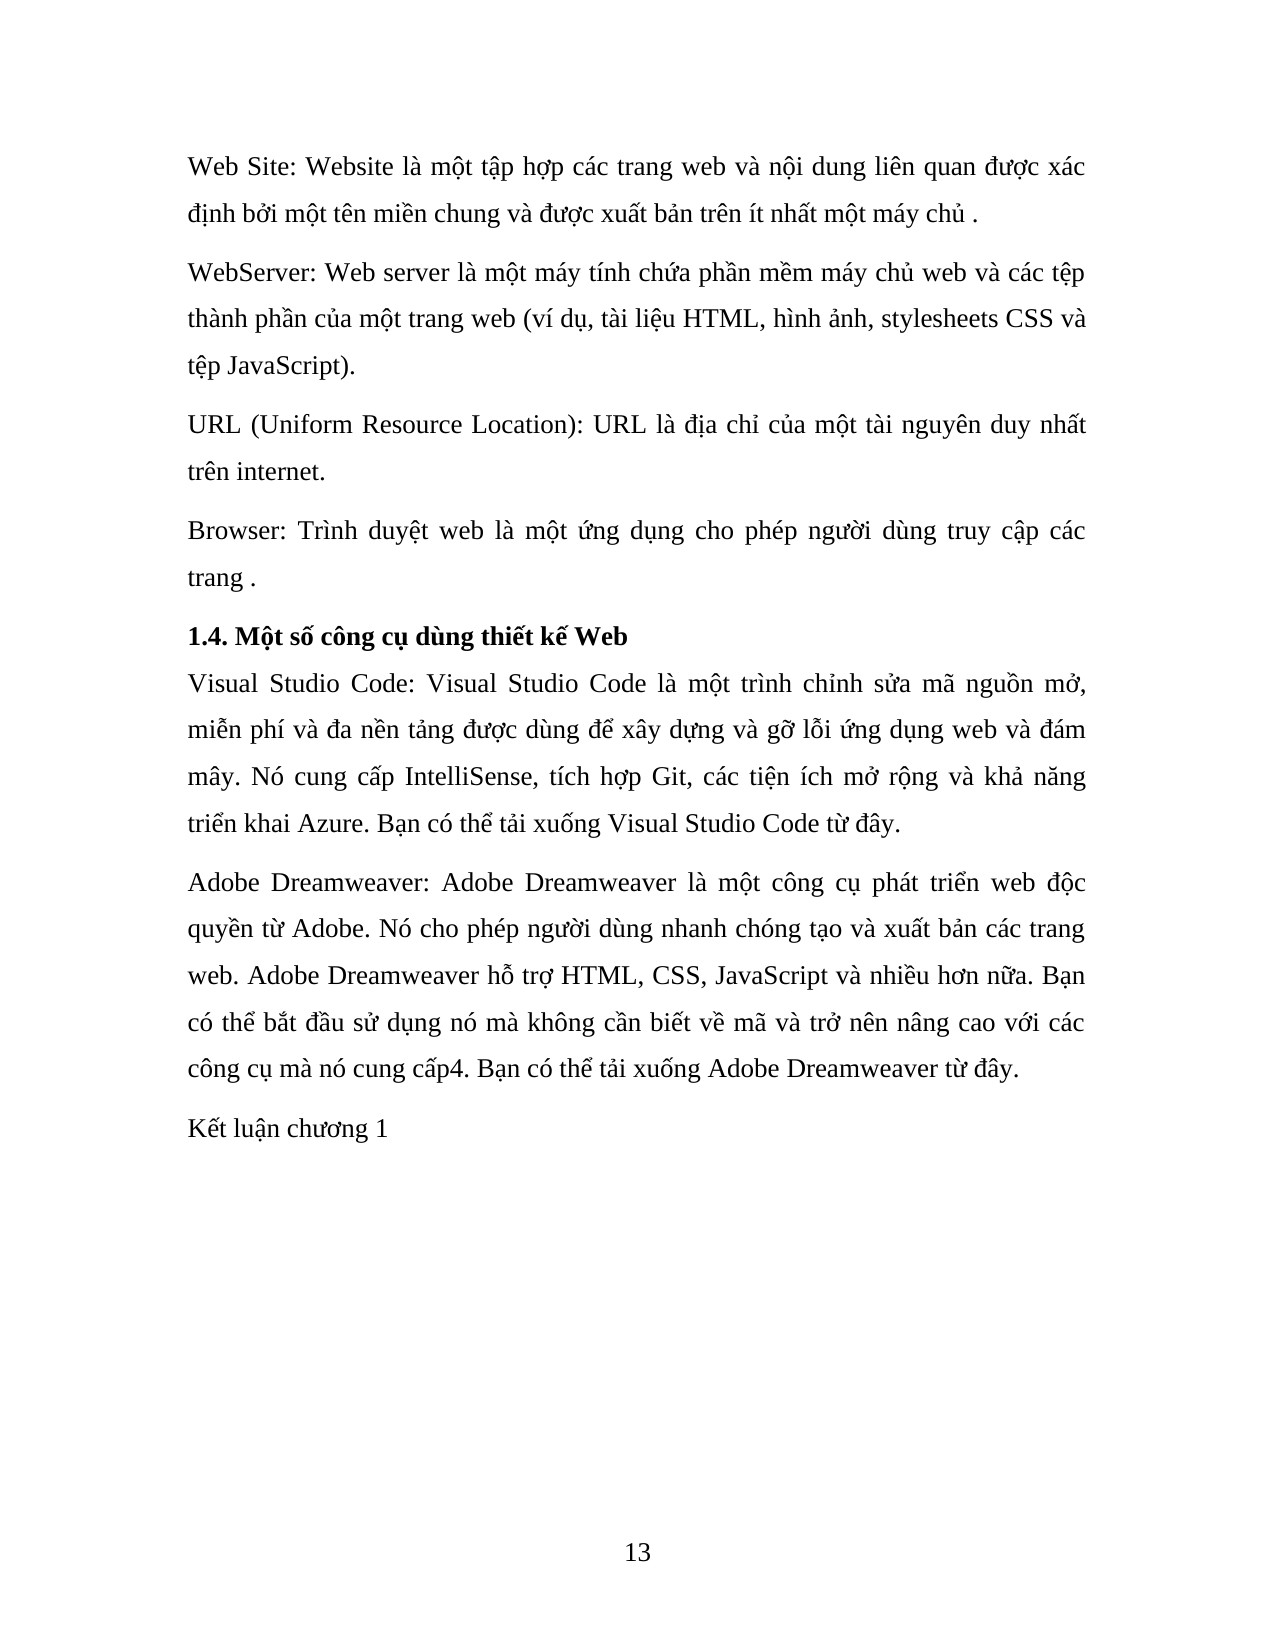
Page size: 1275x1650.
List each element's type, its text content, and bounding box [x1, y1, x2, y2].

text URL (Uniform Resource Location): URL là địa chỉ của một tài nguyên duy nhất trên internet. [187, 408, 1087, 486]
text WebServer: Web server là một máy tính chứa phần mềm máy chủ web và các tệp thành phần của một trang web (ví dụ, tài liệu HTML, hình ảnh, stylesheets CSS và tệp JavaScript). [187, 256, 1087, 380]
text Kết luận chương 1 [187, 1112, 1087, 1143]
text Browser: Trình duyệt web là một ứng dụng cho phép người dùng truy cập các trang . [187, 514, 1087, 592]
text Web Site: Website là một tập hợp các trang web và nội dung liên quan được xác định bởi một tên miền chung và được xuất bản trên ít nhất một máy chủ . [187, 150, 1087, 228]
text Visual Studio Code: Visual Studio Code là một trình chỉnh sửa mã nguồn mở, miễn phí và đa nền tảng được dùng để xây dựng và gỡ lỗi ứng dụng web và đám mây. Nó cung cấp IntelliSense, tích hợp Git, các tiện ích mở rộng và khả năng triển khai Azure. Bạn có thể tải xuống Visual Studio Code từ đây. [187, 667, 1087, 838]
subtitle 1.4. Một số công cụ dùng thiết kế Web [187, 620, 1087, 651]
text Adobe Dreamweaver: Adobe Dreamweaver là một công cụ phát triển web độc quyền từ Adobe. Nó cho phép người dùng nhanh chóng tạo và xuất bản các trang web. Adobe Dreamweaver hỗ trợ HTML, CSS, JavaScript và nhiều hơn nữa. Bạn có thể bắt đầu sử dụng nó mà không cần biết về mã và trở nên nâng cao với các công cụ mà nó cung cấp4. Bạn có thể tải xuống Adobe Dreamweaver từ đây. [187, 866, 1087, 1084]
